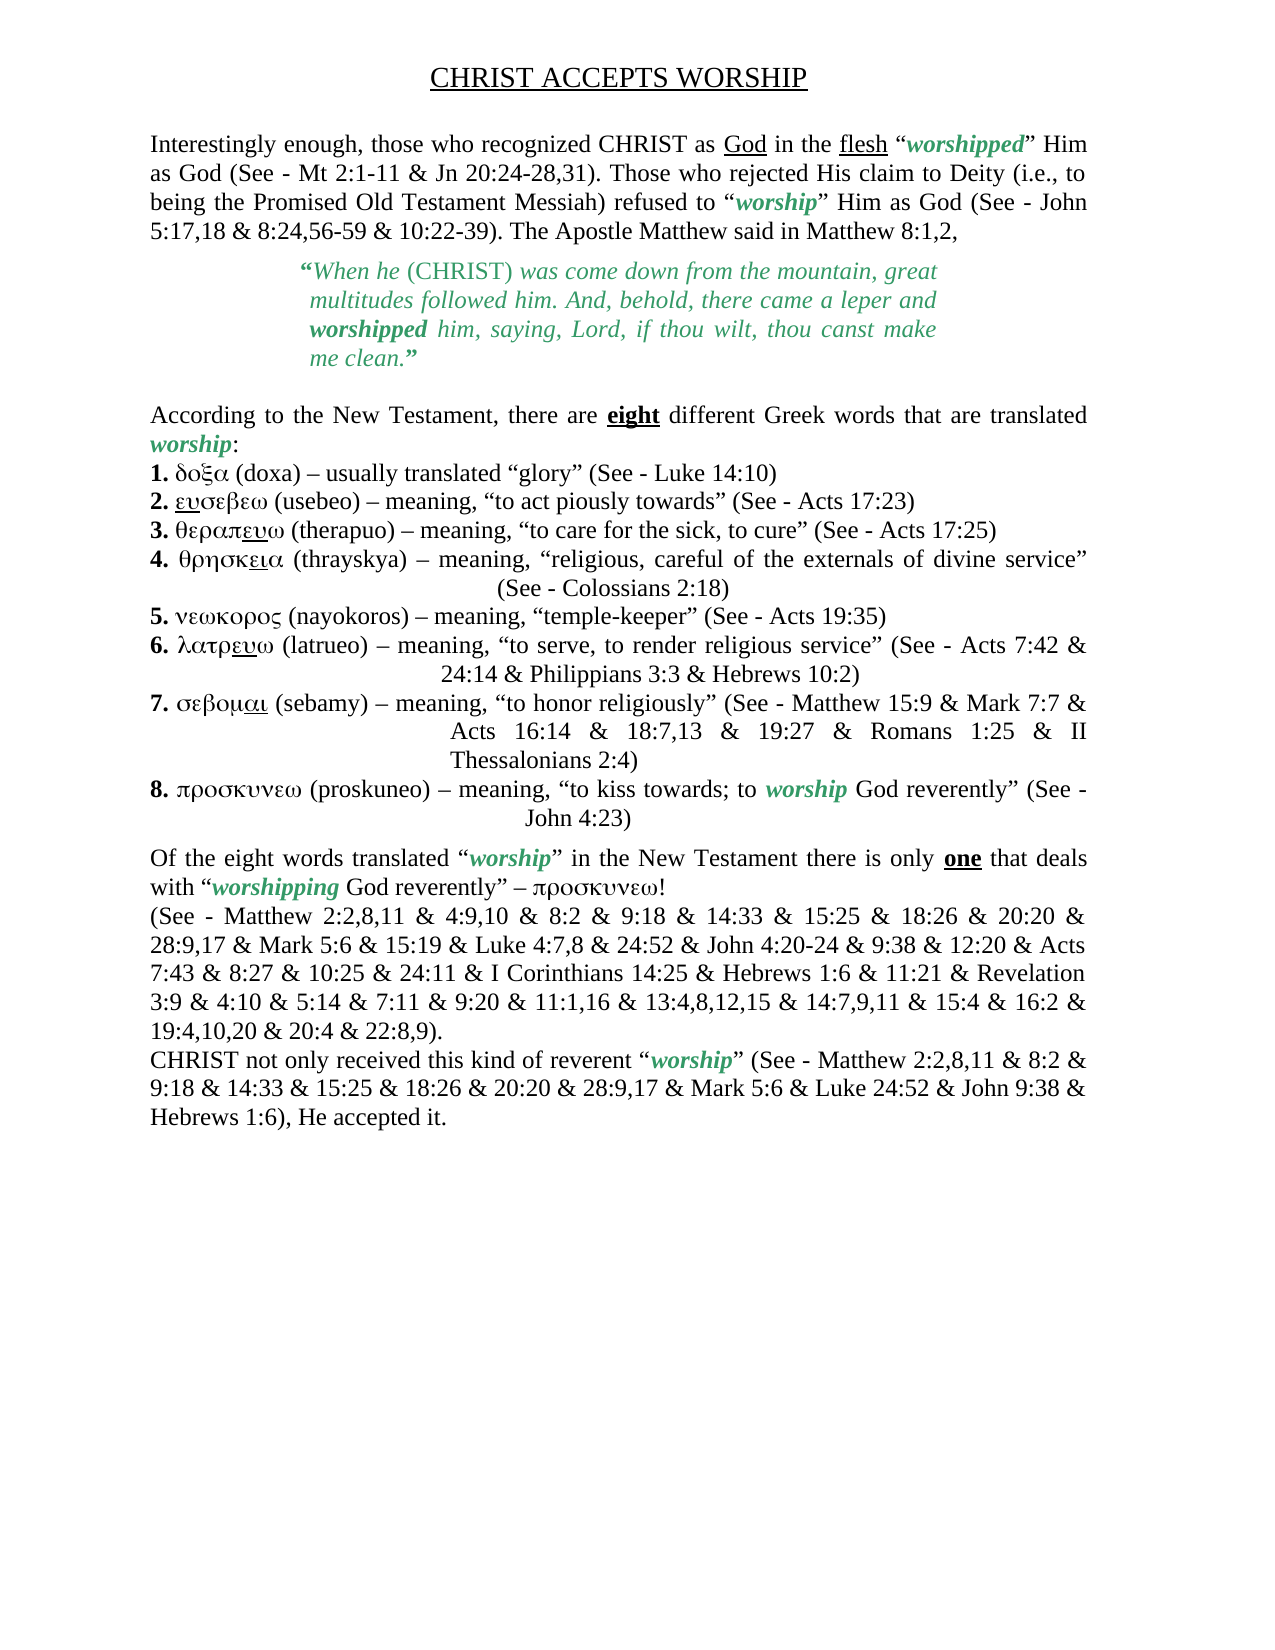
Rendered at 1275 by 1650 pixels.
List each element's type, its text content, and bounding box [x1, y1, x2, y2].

text 3. (therapuo) – meaning, “to care for the sick, to cure” (See - Acts 17:25) [150, 515, 1087, 544]
text “When he (CHRIST) was come down from the mountain, great multitudes followed him. And, behold, there came a leper and worshipped him, saying, Lord, if thou wilt, thou canst make me clean.” [300, 256, 937, 371]
text 8. (proskuneo) – meaning, “to kiss towards; to worship God reverently” (See - John 4:23) [150, 774, 1087, 831]
text 2. (usebeo) – meaning, “to act piously towards” (See - Acts 17:23) [150, 486, 1106, 515]
text Interestingly enough, those who recognized CHRIST as God in the flesh “worshipped” Him as God (See - Mt 2:1-11 & Jn 20:24-28,31). Those who rejected His claim to Deity (i.e., to being the Promised Old Testament Messiah) refused to “worship” Him as God (See - John 5:17,18 & 8:24,56-59 & 10:22-39). The Apostle Matthew said in Matthew 8:1,2, [150, 129, 1087, 244]
text CHRIST not only received this kind of reverent “worship” (See - Matthew 2:2,8,11 & 8:2 & 9:18 & 14:33 & 15:25 & 18:26 & 20:20 & 28:9,17 & Mark 5:6 & Luke 24:52 & John 9:38 & Hebrews 1:6), He accepted it. [150, 1045, 1087, 1131]
text Of the eight words translated “worship” in the New Testament there is only one that deals with “worshipping God reverently” – ! [150, 843, 1087, 901]
text (See - Matthew 2:2,8,11 & 4:9,10 & 8:2 & 9:18 & 14:33 & 15:25 & 18:26 & 20:20 & 28:9,17 & Mark 5:6 & 15:19 & Luke 4:7,8 & 24:52 & John 4:20-24 & 9:38 & 12:20 & Acts 7:43 & 8:27 & 10:25 & 24:11 & I Corinthians 14:25 & Hebrews 1:6 & 11:21 & Revelation 3:9 & 4:10 & 5:14 & 7:11 & 9:20 & 11:1,16 & 13:4,8,12,15 & 14:7,9,11 & 15:4 & 16:2 & 19:4,10,20 & 20:4 & 22:8,9). [150, 901, 1087, 1045]
text 1. (doxa) – usually translated “glory” (See - Luke 14:10) [150, 458, 1087, 486]
text CHRIST ACCEPTS WORSHIP [150, 60, 1087, 93]
text 7. (sebamy) – meaning, “to honor religiously” (See - Matthew 15:9 & Mark 7:7 & Acts 16:14 & 18:7,13 & 19:27 & Romans 1:25 & II Thessalonians 2:4) [150, 688, 1087, 774]
text 5. (nayokoros) – meaning, “temple-keeper” (See - Acts 19:35) [150, 601, 1087, 630]
text 4. (thrayskya) – meaning, “religious, careful of the externals of divine service” (See - Colossians 2:18) [150, 544, 1087, 601]
text 6. (latrueo) – meaning, “to serve, to render religious service” (See - Acts 7:42 & 24:14 & Philippians 3:3 & Hebrews 10:2) [150, 630, 1087, 688]
text According to the New Testament, there are eight different Greek words that are translated worship: [150, 400, 1087, 458]
